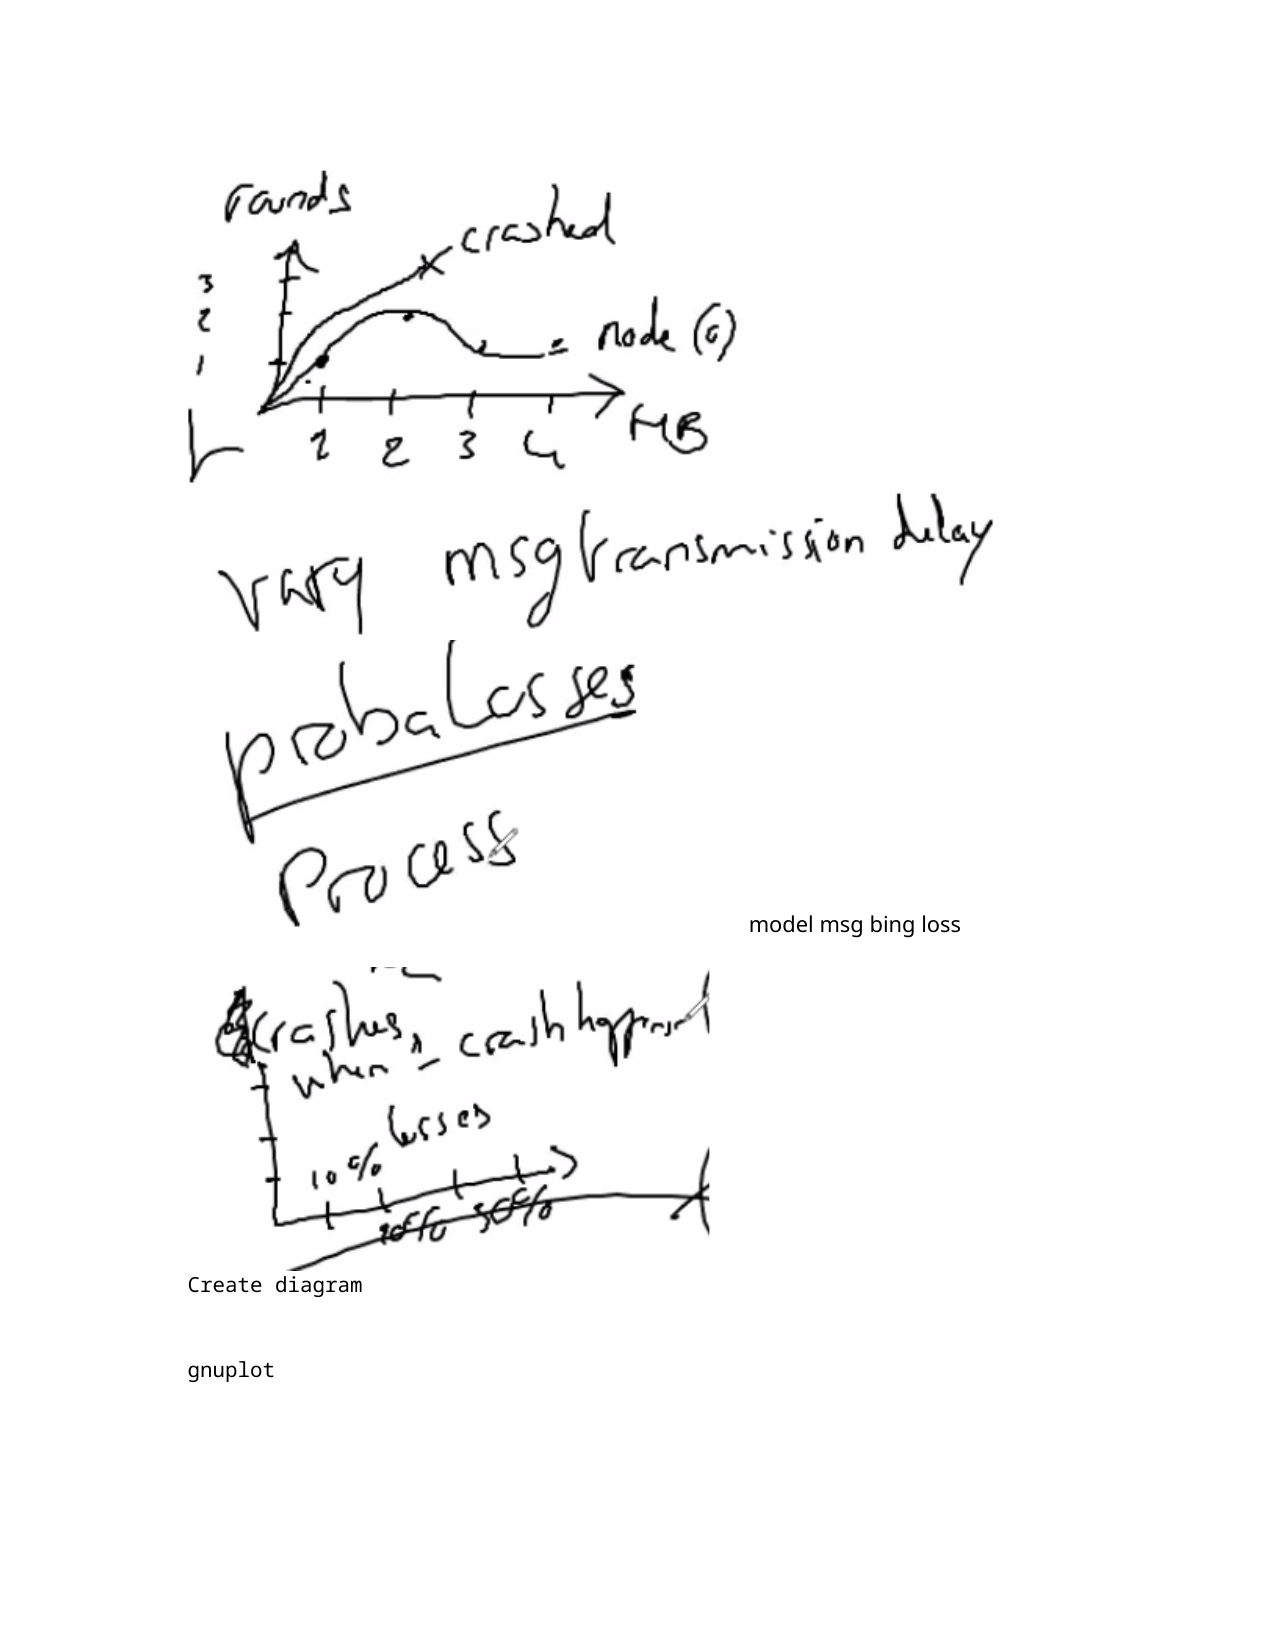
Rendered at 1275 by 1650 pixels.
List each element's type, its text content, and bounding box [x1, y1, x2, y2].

text gnuplot [187, 1356, 1087, 1384]
picture [187, 150, 1088, 933]
picture [187, 967, 710, 1271]
text model msg bing loss [187, 641, 1087, 939]
text Create diagram [187, 1270, 1087, 1299]
